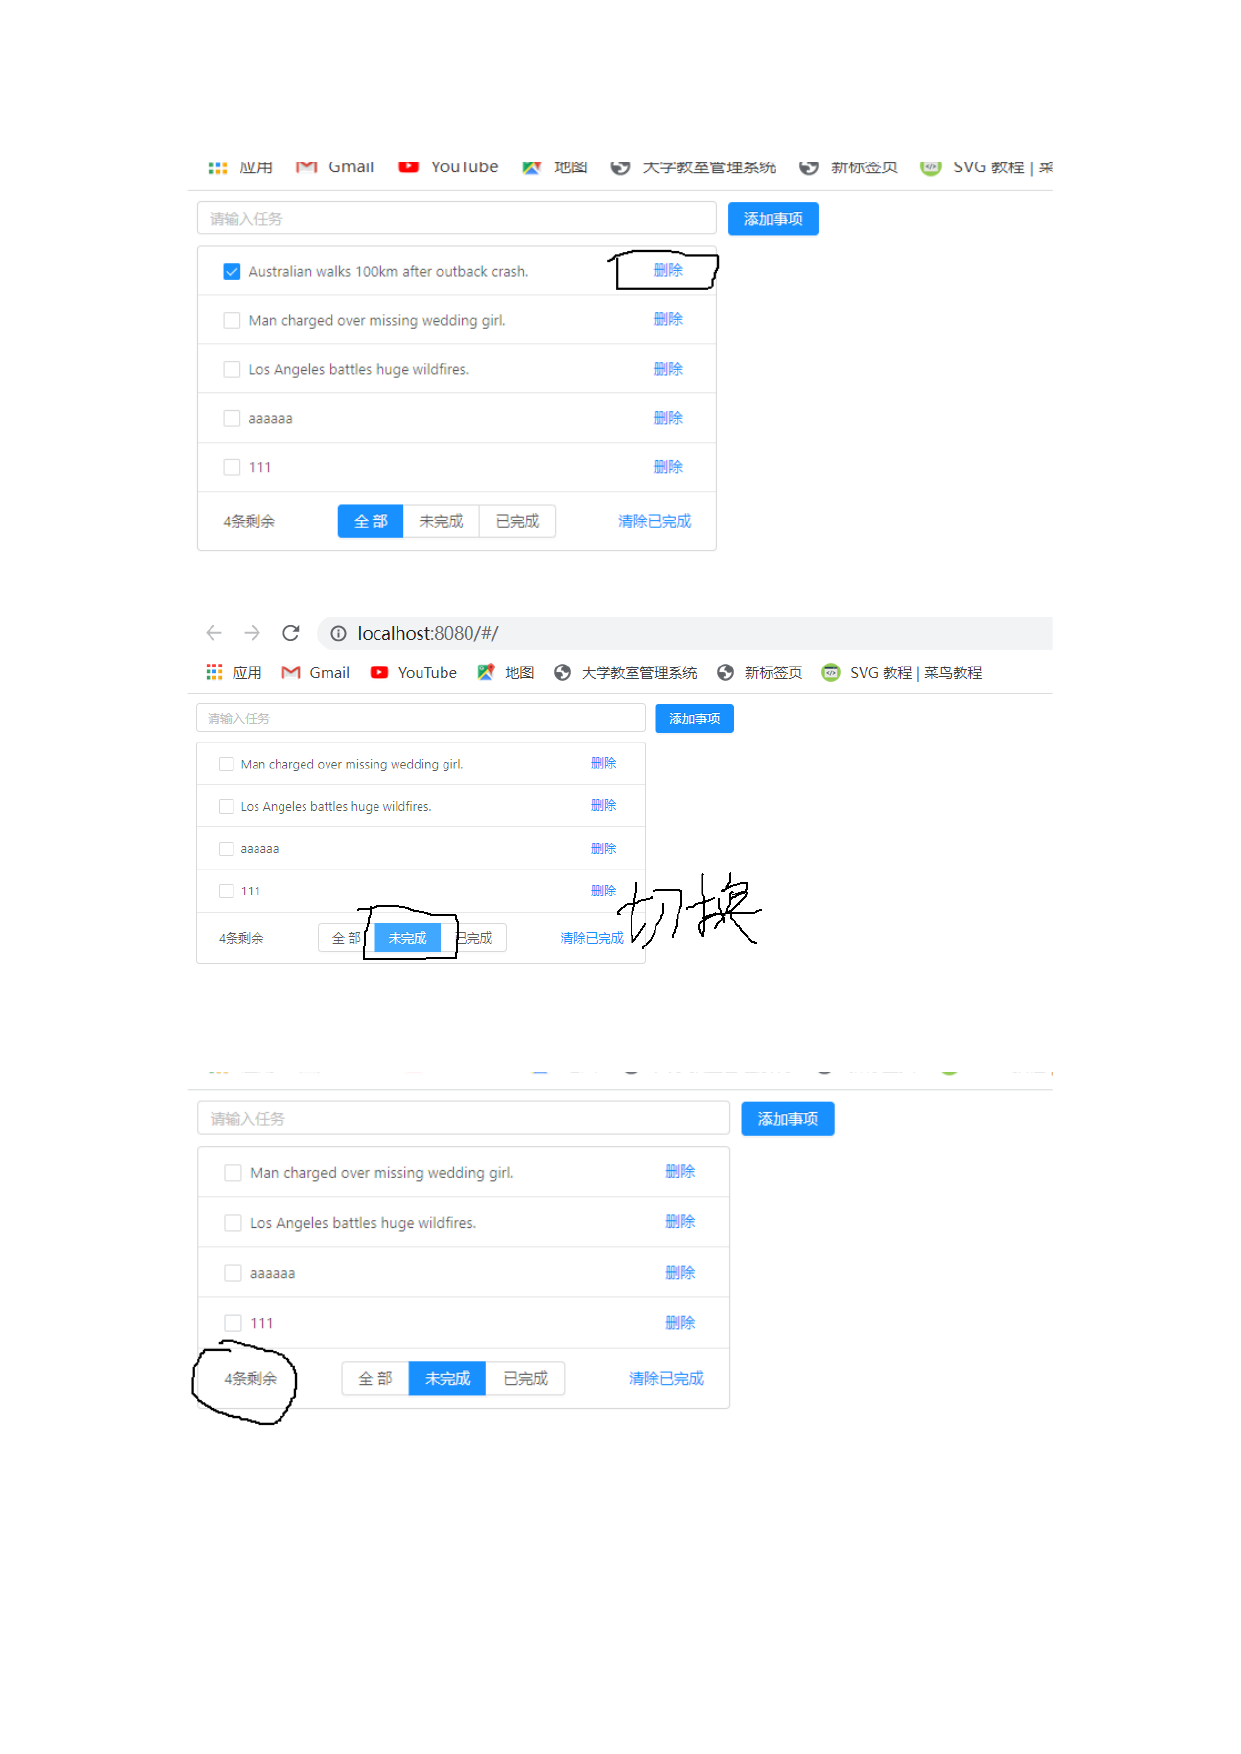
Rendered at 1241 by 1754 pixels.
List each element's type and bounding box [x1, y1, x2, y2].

picture [187, 162, 1053, 599]
picture [187, 1072, 1053, 1490]
picture [187, 617, 1053, 1047]
